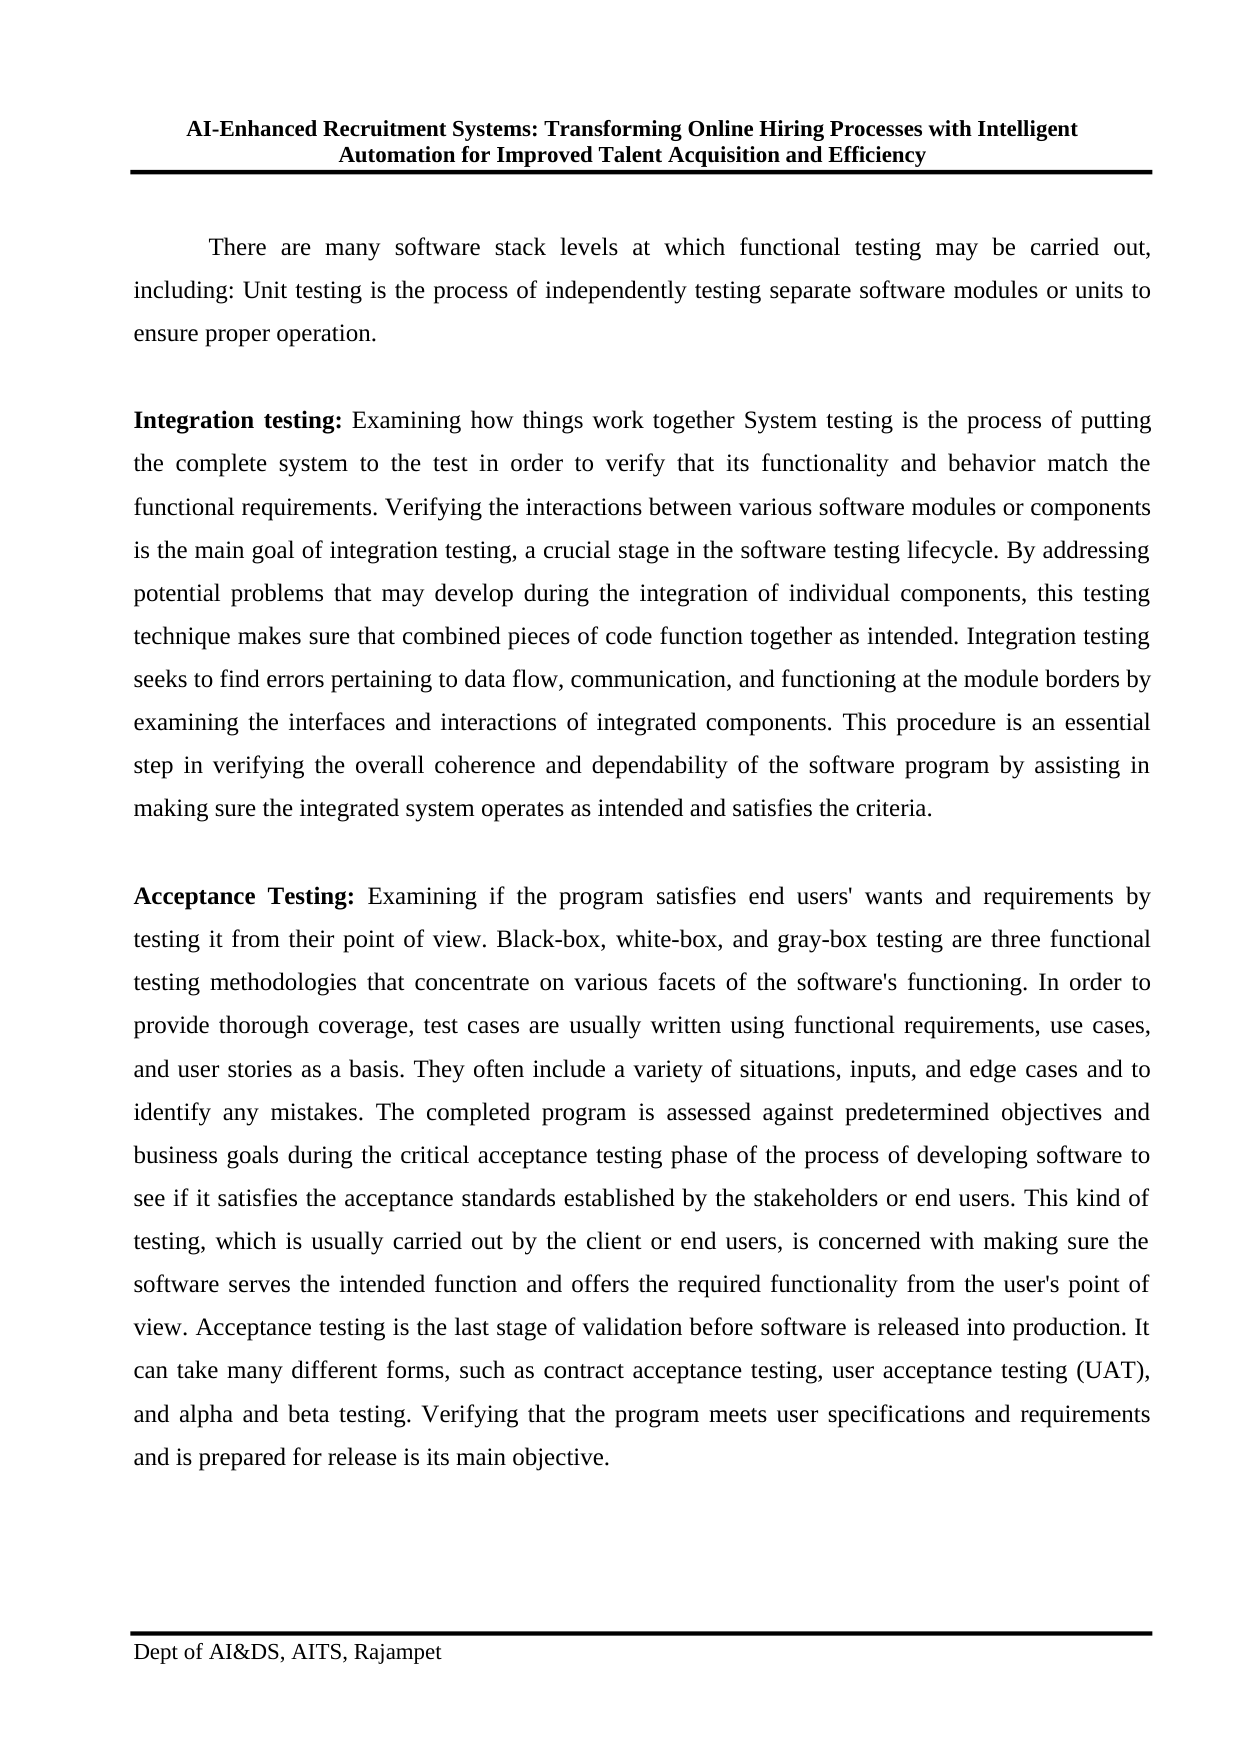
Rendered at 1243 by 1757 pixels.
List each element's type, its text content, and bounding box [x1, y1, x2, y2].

text Acceptance Testing: Examining if the program satisfies end users' wants and requirements by testing it from their point of view. Black-box, white-box, and gray-box testing are three functional testing methodologies that concentrate on various facets of the software's functioning. In order to provide thorough coverage, test cases are usually written using functional requirements, use cases, and user stories as a basis. They often include a variety of situations, inputs, and edge cases and to identify any mistakes. The completed program is assessed against predetermined objectives and business goals during the critical acceptance testing phase of the process of developing software to see if it satisfies the acceptance standards established by the stakeholders or end users. This kind of testing, which is usually carried out by the client or end users, is concerned with making sure the software serves the intended function and offers the required functionality from the user's point of view. Acceptance testing is the last stage of validation before software is released into production. It can take many different forms, such as contract acceptance testing, user acceptance testing (UAT), and alpha and beta testing. Verifying that the program meets user specifications and requirements and is prepared for release is its main objective. [133, 881, 1151, 1471]
text Integration testing: Examining how things work together System testing is the process of putting the complete system to the test in order to verify that its functionality and behavior match the functional requirements. Verifying the interactions between various software modules or components is the main goal of integration testing, a crucial stage in the software testing lifecycle. By addressing potential problems that may develop during the integration of individual components, this testing technique makes sure that combined pieces of code function together as intended. Integration testing seeks to find errors pertaining to data flow, communication, and functioning at the module borders by examining the interfaces and interactions of integrated components. This procedure is an essential step in verifying the overall coherence and dependability of the software program by assisting in making sure the integrated system operates as intended and satisfies the criteria. [133, 405, 1152, 822]
text There are many software stack levels at which functional testing may be carried out, including: Unit testing is the process of independently testing separate software modules or units to ensure proper operation. [133, 232, 1151, 347]
